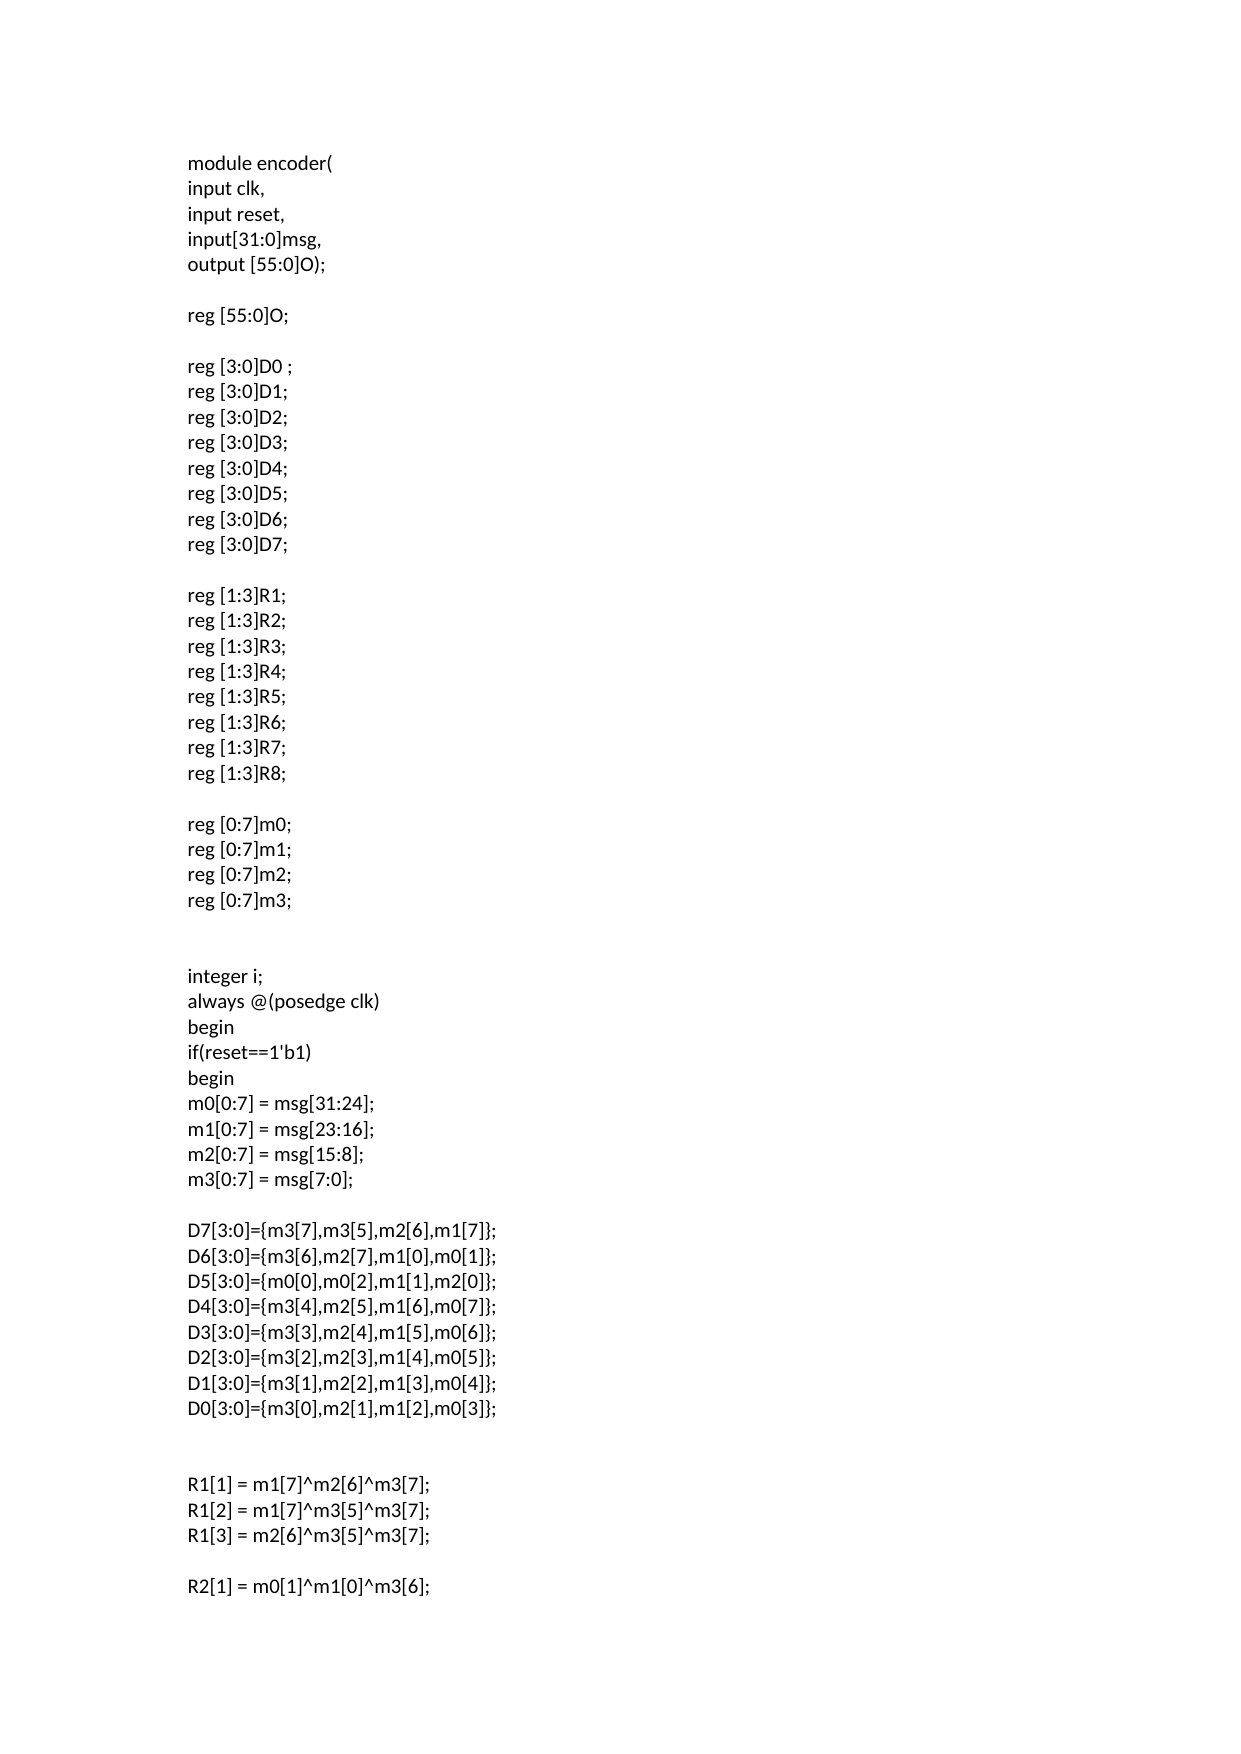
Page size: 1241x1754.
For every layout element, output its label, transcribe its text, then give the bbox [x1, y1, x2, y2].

text m2[0:7] = msg[15:8]; [187, 1141, 1053, 1167]
text m3[0:7] = msg[7:0]; [187, 1167, 1053, 1192]
text D2[3:0]={m3[2],m2[3],m1[4],m0[5]}; [187, 1344, 1053, 1370]
text reg [1:3]R3; [187, 633, 1053, 658]
text reg [3:0]D3; [187, 429, 1053, 455]
text m1[0:7] = msg[23:16]; [187, 1116, 1053, 1141]
text R1[1] = m1[7]^m2[6]^m3[7]; [187, 1472, 1053, 1497]
text D1[3:0]={m3[1],m2[2],m1[3],m0[4]}; [187, 1370, 1053, 1395]
text reg [3:0]D6; [187, 506, 1053, 531]
text begin [187, 1014, 1053, 1039]
text D0[3:0]={m3[0],m2[1],m1[2],m0[3]}; [187, 1395, 1053, 1421]
text D6[3:0]={m3[6],m2[7],m1[0],m0[1]}; [187, 1243, 1053, 1268]
text input reset, [187, 201, 1053, 226]
text output [55:0]O); [187, 252, 1053, 277]
text D5[3:0]={m0[0],m0[2],m1[1],m2[0]}; [187, 1268, 1053, 1294]
text D4[3:0]={m3[4],m2[5],m1[6],m0[7]}; [187, 1294, 1053, 1319]
text reg [0:7]m0; [187, 811, 1053, 836]
text reg [55:0]O; [187, 302, 1053, 328]
text reg [3:0]D5; [187, 480, 1053, 506]
text reg [1:3]R2; [187, 607, 1053, 633]
text reg [1:3]R4; [187, 658, 1053, 684]
text reg [1:3]R7; [187, 734, 1053, 760]
text reg [3:0]D4; [187, 455, 1053, 480]
text m0[0:7] = msg[31:24]; [187, 1090, 1053, 1116]
text reg [3:0]D0 ; [187, 353, 1053, 379]
text reg [1:3]R8; [187, 760, 1053, 785]
text R1[2] = m1[7]^m3[5]^m3[7]; [187, 1497, 1053, 1522]
text reg [3:0]D1; [187, 379, 1053, 404]
text R2[1] = m0[1]^m1[0]^m3[6]; [187, 1573, 1053, 1599]
text reg [3:0]D7; [187, 531, 1053, 557]
text if(reset==1'b1) [187, 1039, 1053, 1065]
text always @(posedge clk) [187, 989, 1053, 1014]
text reg [1:3]R1; [187, 582, 1053, 607]
text begin [187, 1065, 1053, 1090]
text reg [0:7]m1; [187, 836, 1053, 862]
text input[31:0]msg, [187, 226, 1053, 252]
text integer i; [187, 963, 1053, 989]
text input clk, [187, 175, 1053, 201]
text D3[3:0]={m3[3],m2[4],m1[5],m0[6]}; [187, 1319, 1053, 1344]
text module encoder( [187, 150, 1053, 175]
text D7[3:0]={m3[7],m3[5],m2[6],m1[7]}; [187, 1217, 1053, 1243]
text reg [3:0]D2; [187, 404, 1053, 429]
text reg [0:7]m3; [187, 887, 1053, 912]
text R1[3] = m2[6]^m3[5]^m3[7]; [187, 1522, 1053, 1548]
text reg [1:3]R5; [187, 684, 1053, 709]
text reg [1:3]R6; [187, 709, 1053, 734]
text reg [0:7]m2; [187, 862, 1053, 887]
